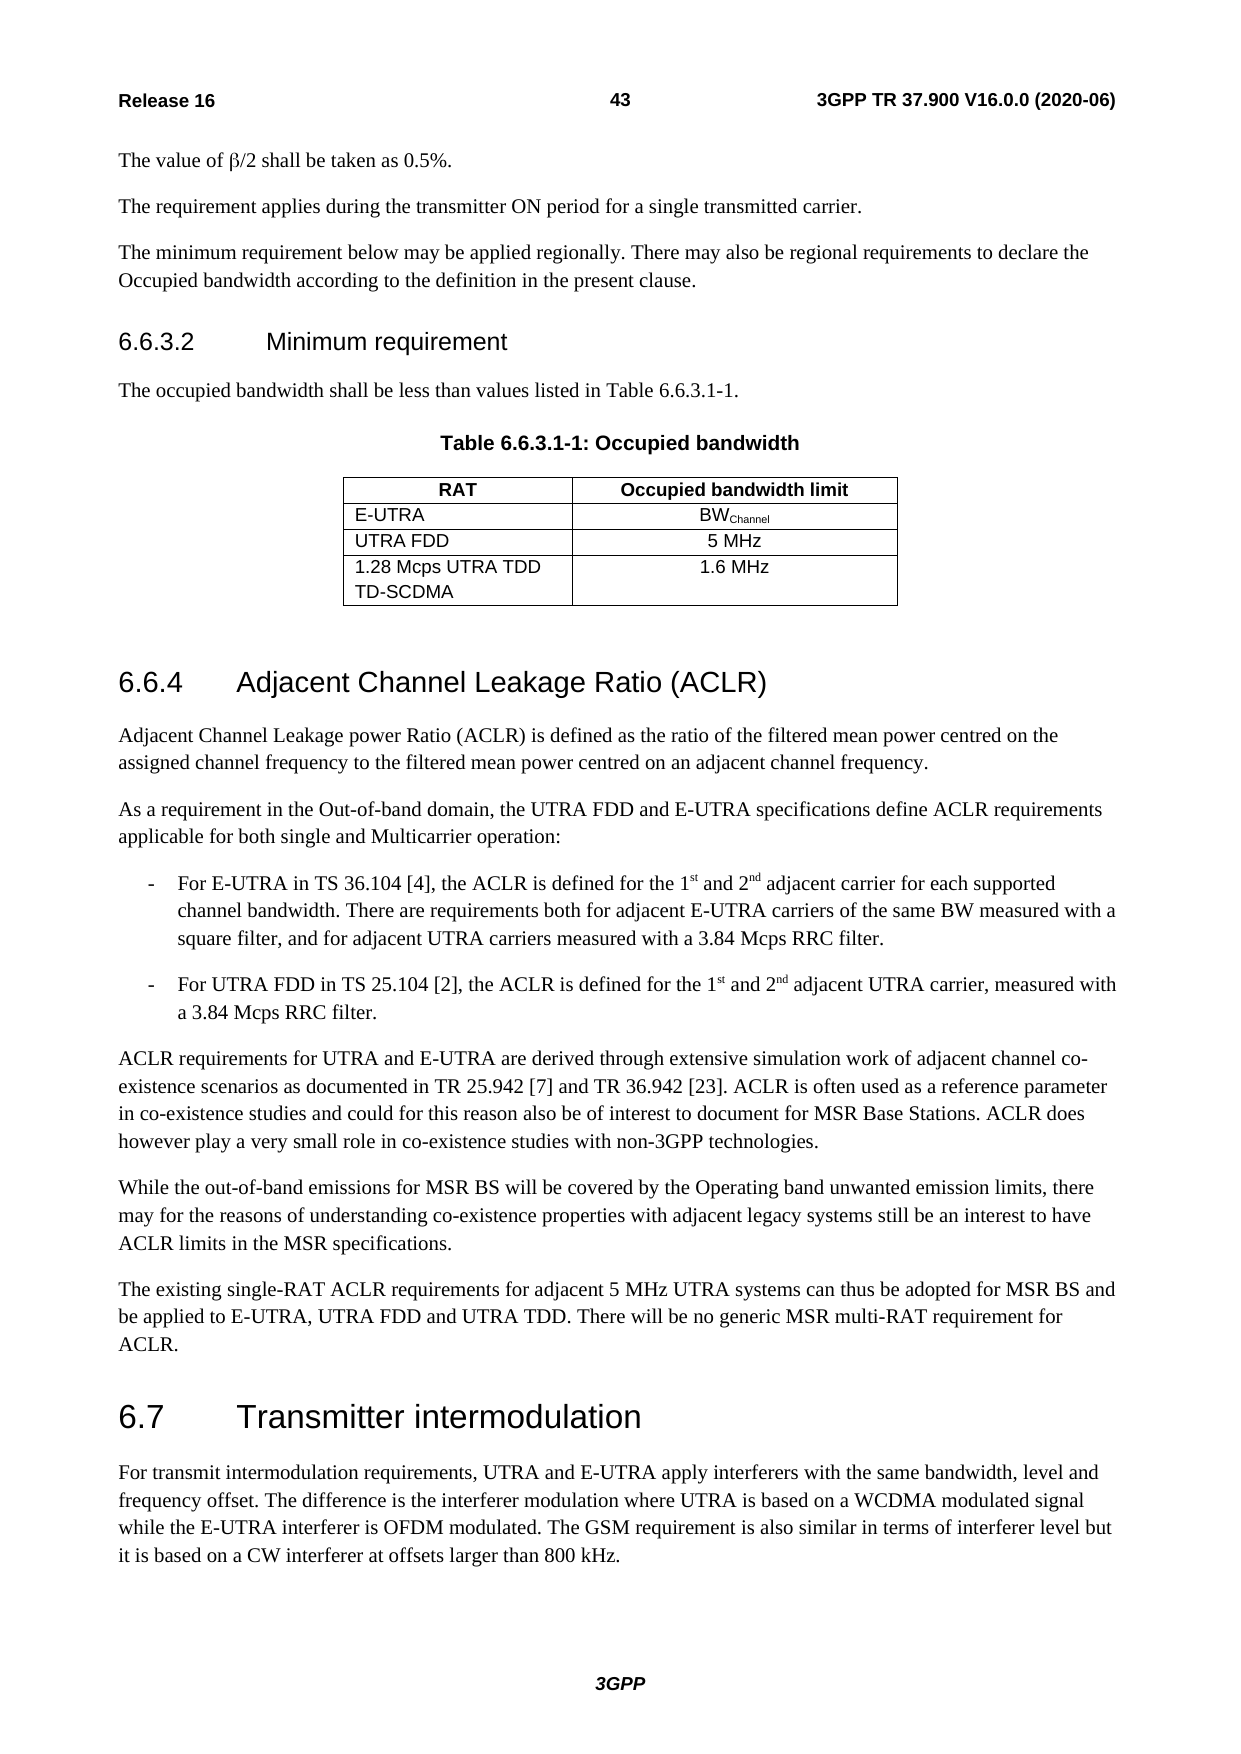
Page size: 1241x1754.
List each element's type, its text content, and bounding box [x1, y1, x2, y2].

text - For E-UTRA in TS 36.104 [4], the ACLR is defined for the 1st and 2nd adjacent carrier for each supported channel bandwidth. There are requirements both for adjacent E-UTRA carriers of the same BW measured with a square filter, and for adjacent UTRA carriers measured with a 3.84 Mcps RRC filter. [148, 871, 1122, 950]
text As a requirement in the Out-of-band domain, the UTRA FDD and E-UTRA specifications define ACLR requirements applicable for both single and Multicarrier operation: [118, 797, 1122, 848]
table_cell 1.6 MHz [573, 556, 897, 605]
text The value of /2 shall be taken as 0.5%. [118, 147, 1122, 172]
text The minimum requirement below may be applied regionally. There may also be regional requirements to declare the Occupied bandwidth according to the definition in the present clause. [118, 240, 1122, 292]
text Adjacent Channel Leakage power Ratio (ACLR) is defined as the ratio of the filtered mean power centred on the assigned channel frequency to the filtered mean power centred on an adjacent channel frequency. [118, 723, 1122, 774]
text While the out-of-band emissions for MSR BS will be covered by the Operating band unwanted emission limits, there may for the reasons of understanding co-existence properties with adjacent legacy systems still be an interest to have ACLR limits in the MSR specifications. [118, 1175, 1122, 1254]
text The requirement applies during the transmitter ON period for a single transmitted carrier. [118, 194, 1122, 218]
subtitle 6.6.3.2 Minimum requirement [118, 327, 1122, 355]
text - For UTRA FDD in TS 25.104 [2], the ACLR is defined for the 1st and 2nd adjacent UTRA carrier, measured with a 3.84 Mcps RRC filter. [148, 972, 1122, 1024]
table_header Occupied bandwidth limit [573, 478, 897, 503]
subtitle 6.6.4 Adjacent Channel Leakage Ratio (ACLR) [118, 665, 1122, 699]
text Table 6.6.3.1-1: Occupied bandwidth [118, 431, 1122, 455]
table_cell BWChannel [573, 504, 897, 529]
text ACLR requirements for UTRA and E-UTRA are derived through extensive simulation work of adjacent channel co-existence scenarios as documented in TR 25.942 [7] and TR 36.942 [23]. ACLR is often used as a reference parameter in co-existence studies and could for this reason also be of interest to document for MSR Base Stations. ACLR does however play a very small role in co-existence studies with non-3GPP technologies. [118, 1046, 1122, 1153]
table_cell E-UTRA [344, 504, 572, 529]
table_cell UTRA FDD [344, 530, 572, 555]
subtitle 6.7 Transmitter intermodulation [118, 1397, 1122, 1436]
text For transmit intermodulation requirements, UTRA and E-UTRA apply interferers with the same bandwidth, level and frequency offset. The difference is the interferer modulation where UTRA is based on a WCDMA modulated signal while the E-UTRA interferer is OFDM modulated. The GSM requirement is also similar in terms of interferer level but it is based on a CW interferer at offsets larger than 800 kHz. [118, 1460, 1122, 1567]
table_cell 5 MHz [573, 530, 897, 555]
text The occupied bandwidth shall be less than values listed in Table 6.6.3.1-1. [118, 378, 1122, 402]
table_header RAT [344, 478, 572, 503]
table_cell 1.28 Mcps UTRA TDD TD-SCDMA [344, 556, 572, 605]
text The existing single-RAT ACLR requirements for adjacent 5 MHz UTRA systems can thus be adopted for MSR BS and be applied to E-UTRA, UTRA FDD and UTRA TDD. There will be no generic MSR multi-RAT requirement for ACLR. [118, 1277, 1122, 1356]
